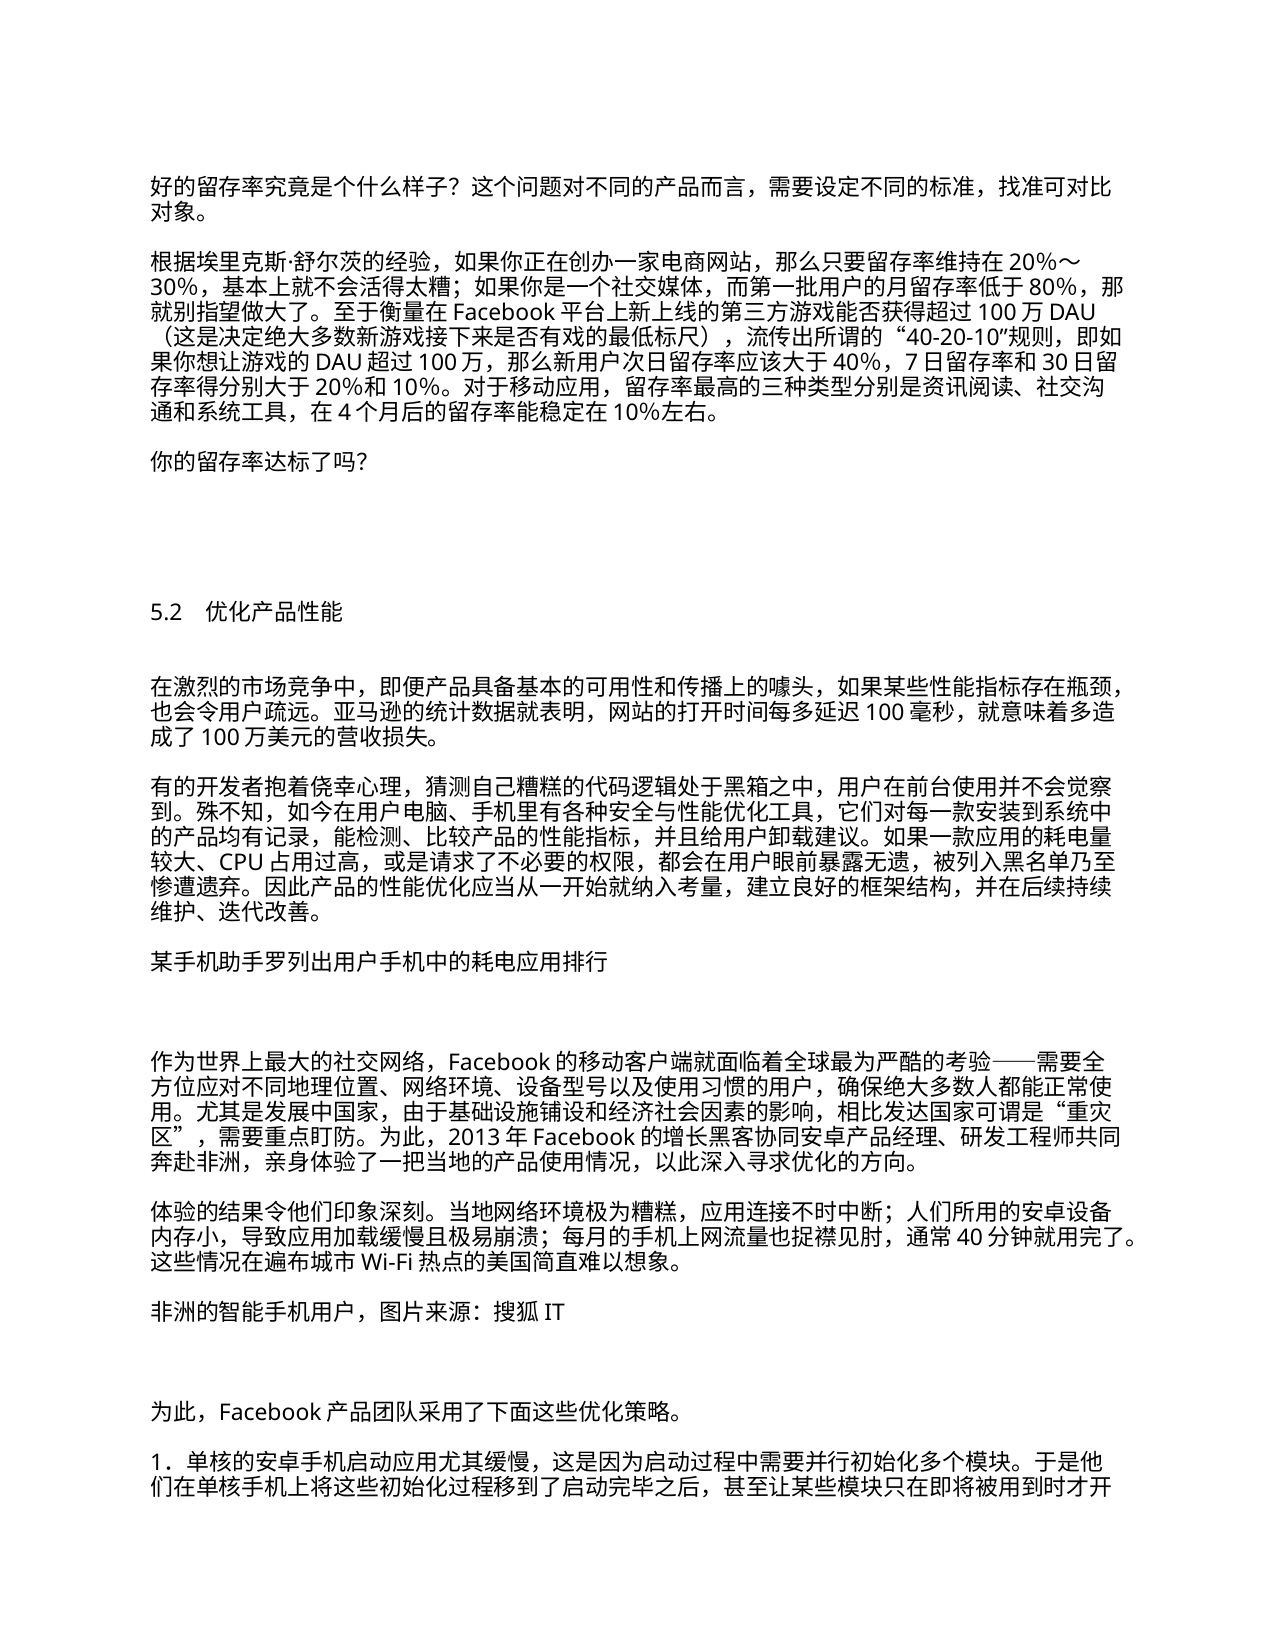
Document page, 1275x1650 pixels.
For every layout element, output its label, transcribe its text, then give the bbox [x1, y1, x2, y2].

text 非洲的智能手机用户，图片来源：搜狐IT [150, 1300, 1125, 1325]
text 根据埃里克斯·舒尔茨的经验，如果你正在创办一家电商网站，那么只要留存率维持在20％～30％，基本上就不会活得太糟；如果你是一个社交媒体，而第一批用户的月留存率低于80％，那就别指望做大了。至于衡量在Facebook平台上新上线的第三方游戏能否获得超过100万DAU（这是决定绝大多数新游戏接下来是否有戏的最低标尺），流传出所谓的“40-20-10”规则，即如果你想让游戏的DAU超过100万，那么新用户次日留存率应该大于40％，7日留存率和30日留存率得分别大于20％和10％。对于移动应用，留存率最高的三种类型分别是资讯阅读、社交沟通和系统工具，在4个月后的留存率能稳定在10％左右。 [150, 250, 1125, 425]
text 体验的结果令他们印象深刻。当地网络环境极为糟糕，应用连接不时中断；人们所用的安卓设备内存小，导致应用加载缓慢且极易崩溃；每月的手机上网流量也捉襟见肘，通常40分钟就用完了。这些情况在遍布城市Wi-Fi热点的美国简直难以想象。 [150, 1200, 1125, 1275]
text 作为世界上最大的社交网络，Facebook的移动客户端就面临着全球最为严酷的考验——需要全方位应对不同地理位置、网络环境、设备型号以及使用习惯的用户，确保绝大多数人都能正常使用。尤其是发展中国家，由于基础设施铺设和经济社会因素的影响，相比发达国家可谓是“重灾区”，需要重点盯防。为此，2013年Facebook的增长黑客协同安卓产品经理、研发工程师共同奔赴非洲，亲身体验了一把当地的产品使用情况，以此深入寻求优化的方向。 [150, 1050, 1125, 1175]
text 某手机助手罗列出用户手机中的耗电应用排行 [150, 950, 1125, 975]
text 在激烈的市场竞争中，即便产品具备基本的可用性和传播上的噱头，如果某些性能指标存在瓶颈，也会令用户疏远。亚马逊的统计数据就表明，网站的打开时间每多延迟100毫秒，就意味着多造成了100万美元的营收损失。 [150, 675, 1125, 750]
text 为此，Facebook产品团队采用了下面这些优化策略。 [150, 1400, 1125, 1425]
text 5.2 优化产品性能 [150, 600, 1125, 625]
text 你的留存率达标了吗？ [150, 450, 1125, 475]
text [150, 1450, 1125, 1500]
text 有的开发者抱着侥幸心理，猜测自己糟糕的代码逻辑处于黑箱之中，用户在前台使用并不会觉察到。殊不知，如今在用户电脑、手机里有各种安全与性能优化工具，它们对每一款安装到系统中的产品均有记录，能检测、比较产品的性能指标，并且给用户卸载建议。如果一款应用的耗电量较大、CPU占用过高，或是请求了不必要的权限，都会在用户眼前暴露无遗，被列入黑名单乃至惨遭遗弃。因此产品的性能优化应当从一开始就纳入考量，建立良好的框架结构，并在后续持续维护、迭代改善。 [150, 775, 1125, 925]
text 好的留存率究竟是个什么样子？这个问题对不同的产品而言，需要设定不同的标准，找准可对比对象。 [150, 175, 1125, 225]
